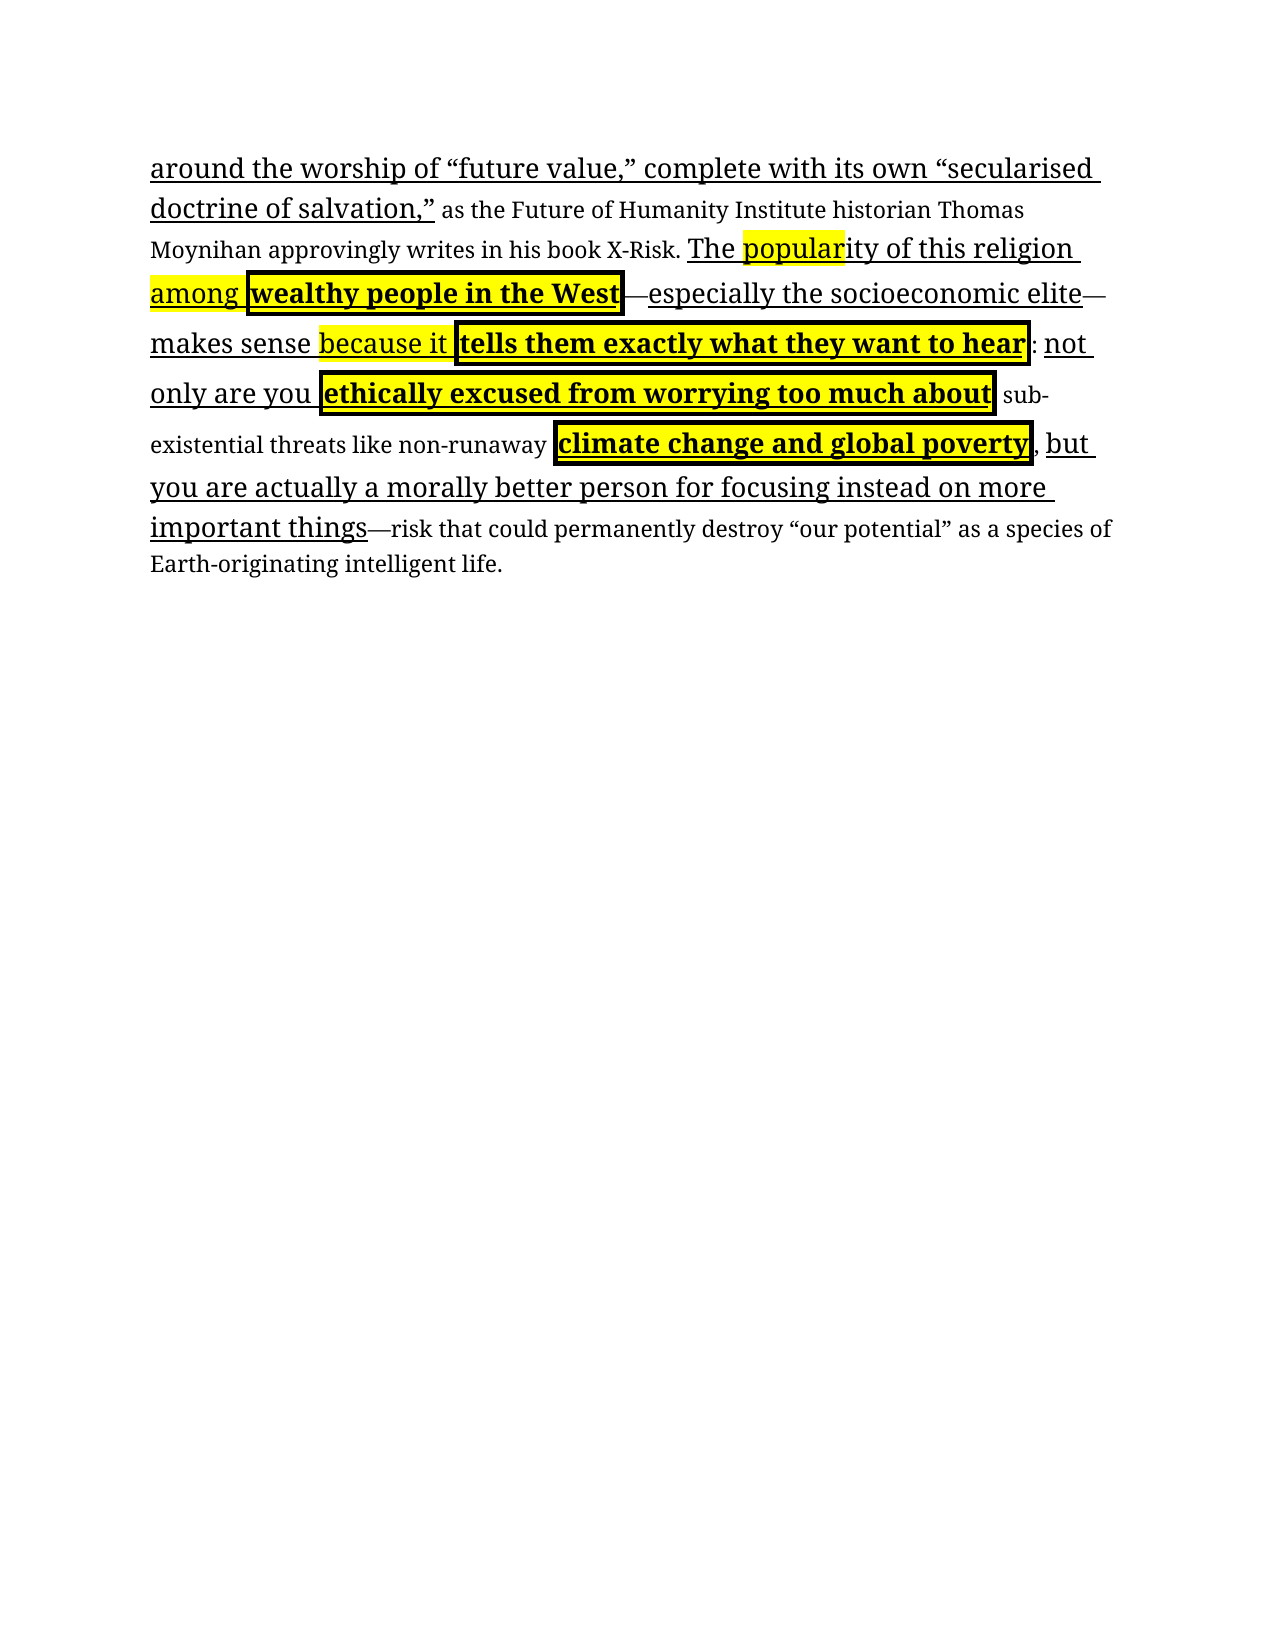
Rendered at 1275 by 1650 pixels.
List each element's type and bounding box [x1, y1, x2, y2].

text [150, 150, 1125, 579]
